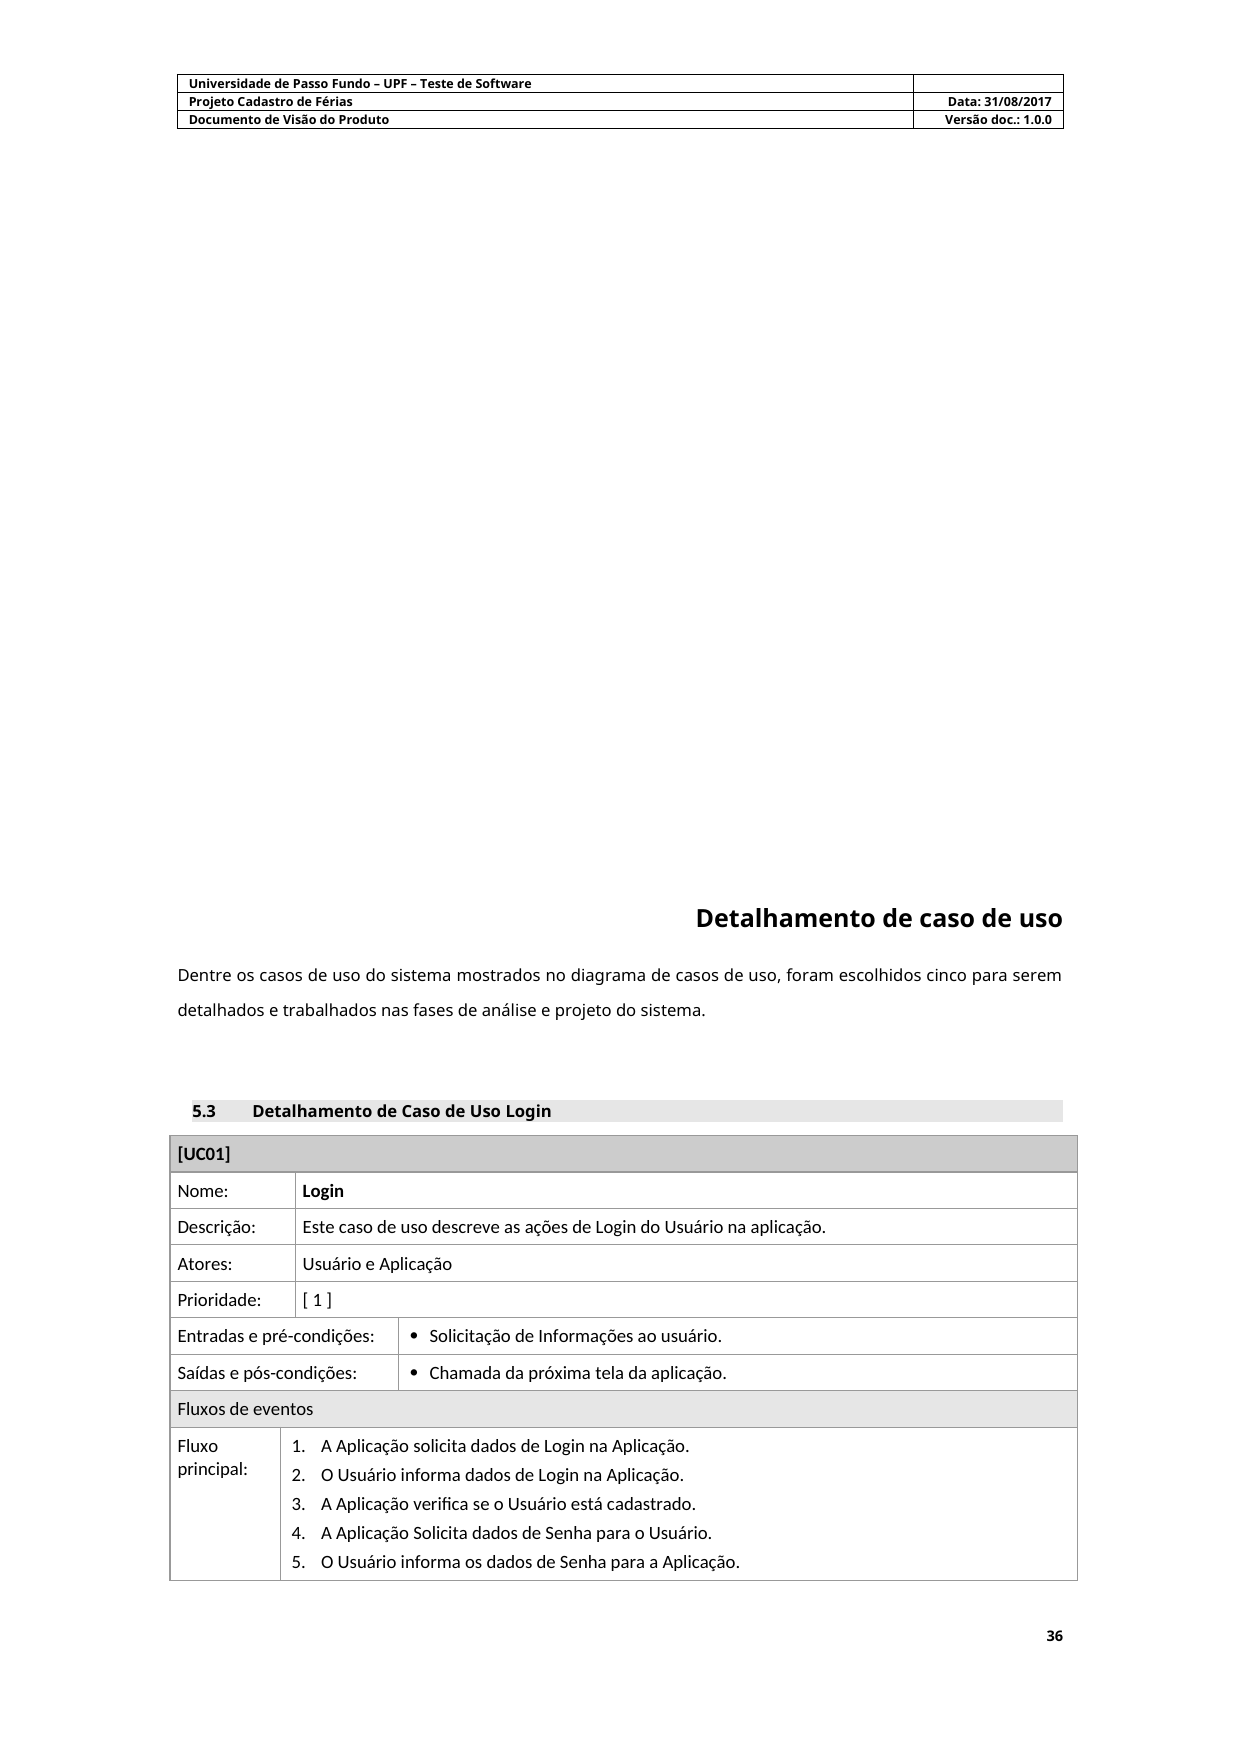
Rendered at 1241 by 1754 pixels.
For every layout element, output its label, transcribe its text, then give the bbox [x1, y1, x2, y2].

table_cell [ 1 ] [296, 1282, 1077, 1317]
table_cell Fluxos de eventos [171, 1391, 1077, 1427]
table_cell Este caso de uso descreve as ações de Login do Usuário na aplicação. [296, 1209, 1077, 1244]
table_cell Chamada da próxima tela da aplicação. [399, 1355, 1077, 1390]
table_cell Solicitação de Informações ao usuário. [399, 1318, 1077, 1354]
table_header [UC01] [171, 1136, 1077, 1171]
table_cell Login [296, 1173, 1077, 1208]
subtitle Detalhamento de caso de uso [237, 901, 1063, 934]
text Dentre os casos de uso do sistema mostrados no diagrama de casos de uso, foram escolhidos cinco para serem detalhados e trabalhados nas fases de análise e projeto do sistema. [177, 964, 1063, 1021]
table_cell Fluxo principal: [171, 1428, 280, 1580]
table_cell Saídas e pós-condições: [171, 1355, 398, 1390]
subtitle Detalhamento de Caso de Uso Login [192, 1100, 1063, 1122]
table_cell Atores: [171, 1245, 295, 1281]
table_cell Prioridade: [171, 1282, 295, 1317]
table_cell Nome: [171, 1173, 295, 1208]
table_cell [281, 1428, 1077, 1580]
table_cell Descrição: [171, 1209, 295, 1244]
table_cell Entradas e pré-condições: [171, 1318, 398, 1354]
table_cell Usuário e Aplicação [296, 1245, 1077, 1281]
